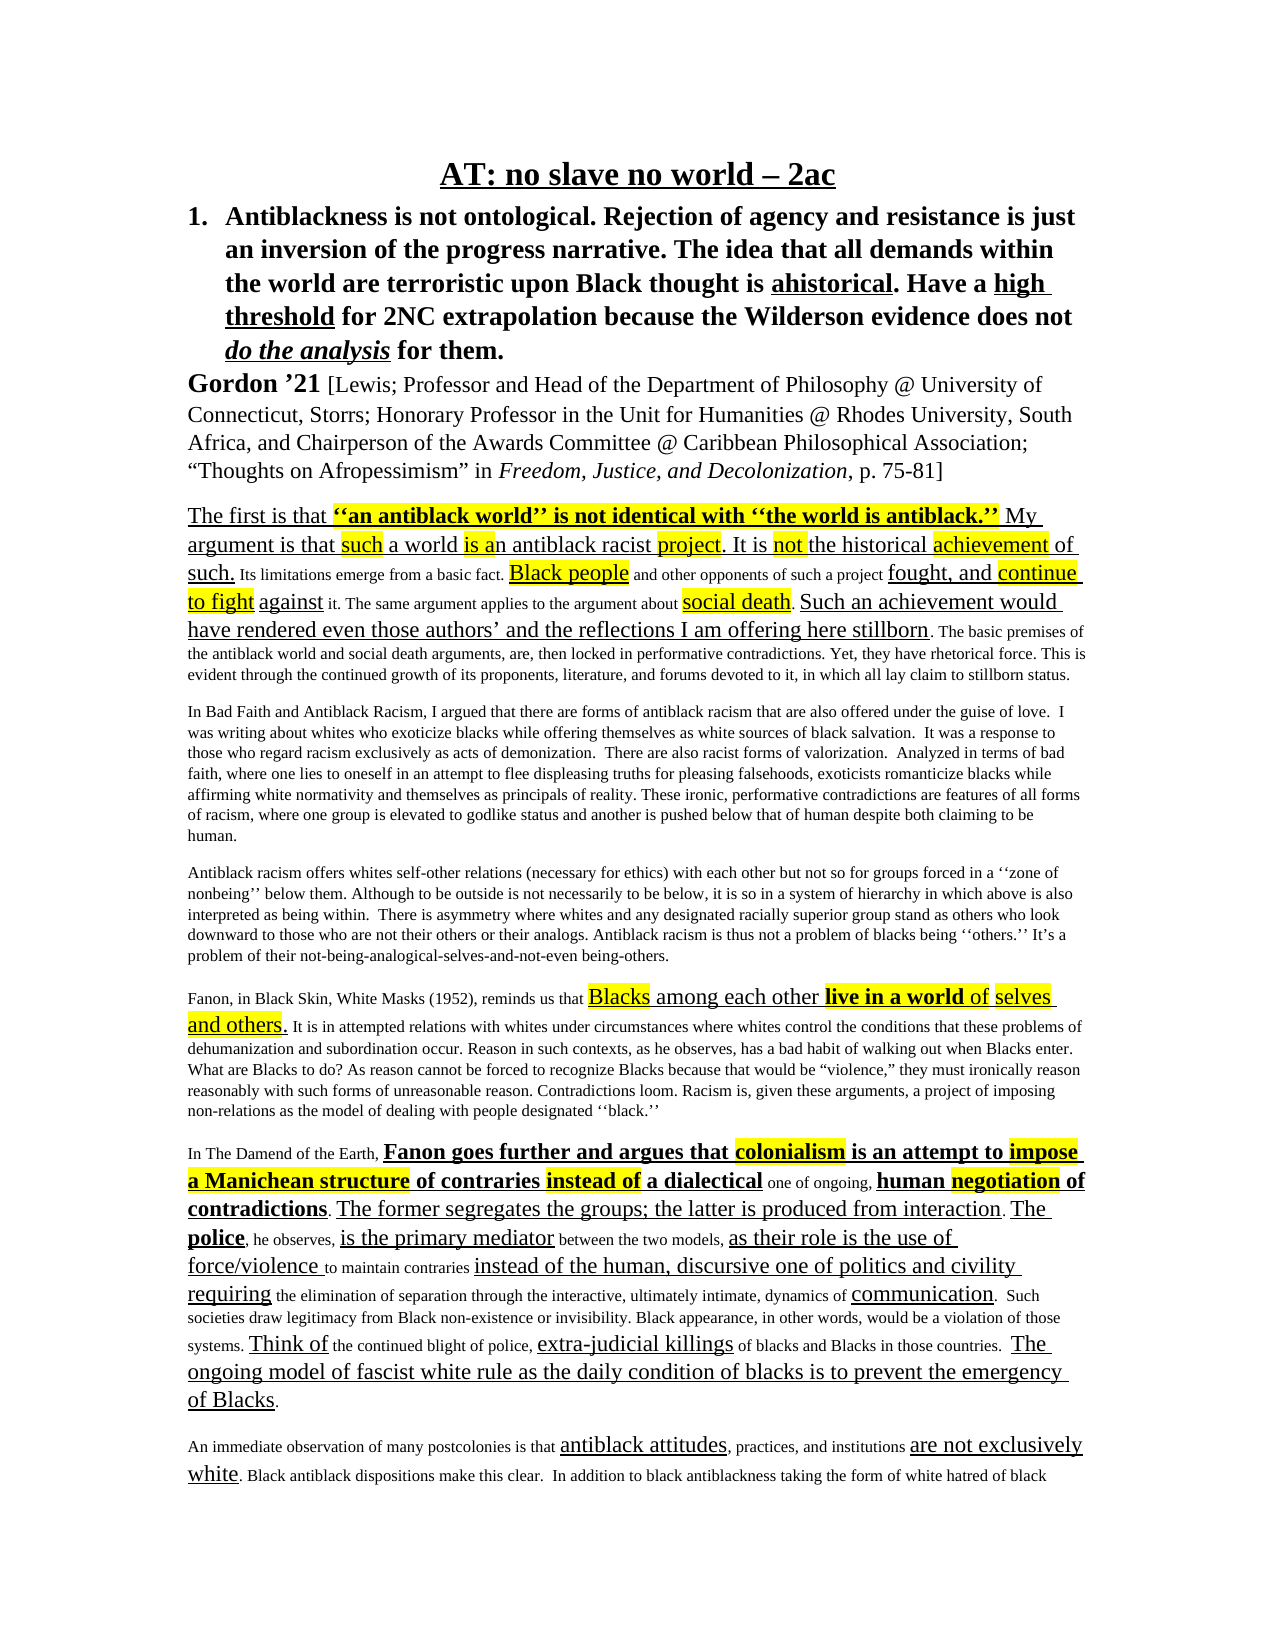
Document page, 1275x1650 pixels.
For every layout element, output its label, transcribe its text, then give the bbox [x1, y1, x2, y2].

text Fanon, in Black Skin, White Masks (1952), reminds us that Blacks among each other live in a world of selves and others. It is in attempted relations with whites under circumstances where whites control the conditions that these problems of dehumanization and subordination occur. Reason in such contexts, as he observes, has a bad habit of walking out when Blacks enter. What are Blacks to do? As reason cannot be forced to recognize Blacks because that would be “violence,” they must ironically reason reasonably with such forms of unreasonable reason. Contradictions loom. Racism is, given these arguments, a project of imposing non-relations as the model of dealing with people designated ‘‘black.’’ [187, 983, 1087, 1120]
subtitle AT: no slave no world – 2ac [187, 154, 1087, 192]
text Antiblack racism offers whites self-other relations (necessary for ethics) with each other but not so for groups forced in a ‘‘zone of nonbeing’’ below them. Although to be outside is not necessarily to be below, it is so in a system of hierarchy in which above is also interpreted as being within. There is asymmetry where whites and any designated racially superior group stand as others who look downward to those who are not their others or their analogs. Antiblack racism is thus not a problem of blacks being ‘‘others.’’ It’s a problem of their not-being-analogical-selves-and-not-even being-others. [187, 863, 1087, 965]
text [187, 1432, 1087, 1486]
text In The Damend of the Earth, Fanon goes further and argues that colonialism is an attempt to impose a Manichean structure of contraries instead of a dialectical one of ongoing, human negotiation of contradictions. The former segregates the groups; the latter is produced from interaction. The police, he observes, is the primary mediator between the two models, as their role is the use of force/violence to maintain contraries instead of the human, discursive one of politics and civility requiring the elimination of separation through the interactive, ultimately intimate, dynamics of communication. Such societies draw legitimacy from Black non-existence or invisibility. Black appearance, in other words, would be a violation of those systems. Think of the continued blight of police, extra-judicial killings of blacks and Blacks in those countries. The ongoing model of fascist white rule as the daily condition of blacks is to prevent the emergency of Blacks. [187, 1138, 1087, 1413]
text In Bad Faith and Antiblack Racism, I argued that there are forms of antiblack racism that are also offered under the guise of love. I was writing about whites who exoticize blacks while offering themselves as white sources of black salvation. It was a response to those who regard racism exclusively as acts of demonization. There are also racist forms of valorization. Analyzed in terms of bad faith, where one lies to oneself in an attempt to flee displeasing truths for pleasing falsehoods, exoticists romanticize blacks while affirming white normativity and themselves as principals of reality. These ironic, performative contradictions are features of all forms of racism, where one group is elevated to godlike status and another is pushed below that of human despite both claiming to be human. [187, 702, 1087, 845]
subtitle Antiblackness is not ontological. Rejection of agency and resistance is just an inversion of the progress narrative. The idea that all demands within the world are terroristic upon Black thought is ahistorical. Have a high threshold for 2NC extrapolation because the Wilderson evidence does not do the analysis for them. [187, 200, 1087, 365]
text The first is that ‘‘an antiblack world’’ is not identical with ‘‘the world is antiblack.’’ My argument is that such a world is an antiblack racist project. It is not the historical achievement of such. Its limitations emerge from a basic fact. Black people and other opponents of such a project fought, and continue to fight against it. The same argument applies to the argument about social death. Such an achievement would have rendered even those authors’ and the reflections I am offering here stillborn. The basic premises of the antiblack world and social death arguments, are, then locked in performative contradictions. Yet, they have rhetorical force. This is evident through the continued growth of its proponents, literature, and forums devoted to it, in which all lay claim to stillborn status. [187, 503, 1087, 684]
text Gordon ’21 [Lewis; Professor and Head of the Department of Philosophy @ University of Connecticut, Storrs; Honorary Professor in the Unit for Humanities @ Rhodes University, South Africa, and Chairperson of the Awards Committee @ Caribbean Philosophical Association; “Thoughts on Afropessimism” in Freedom, Justice, and Decolonization, p. 75-81] [187, 367, 1087, 484]
